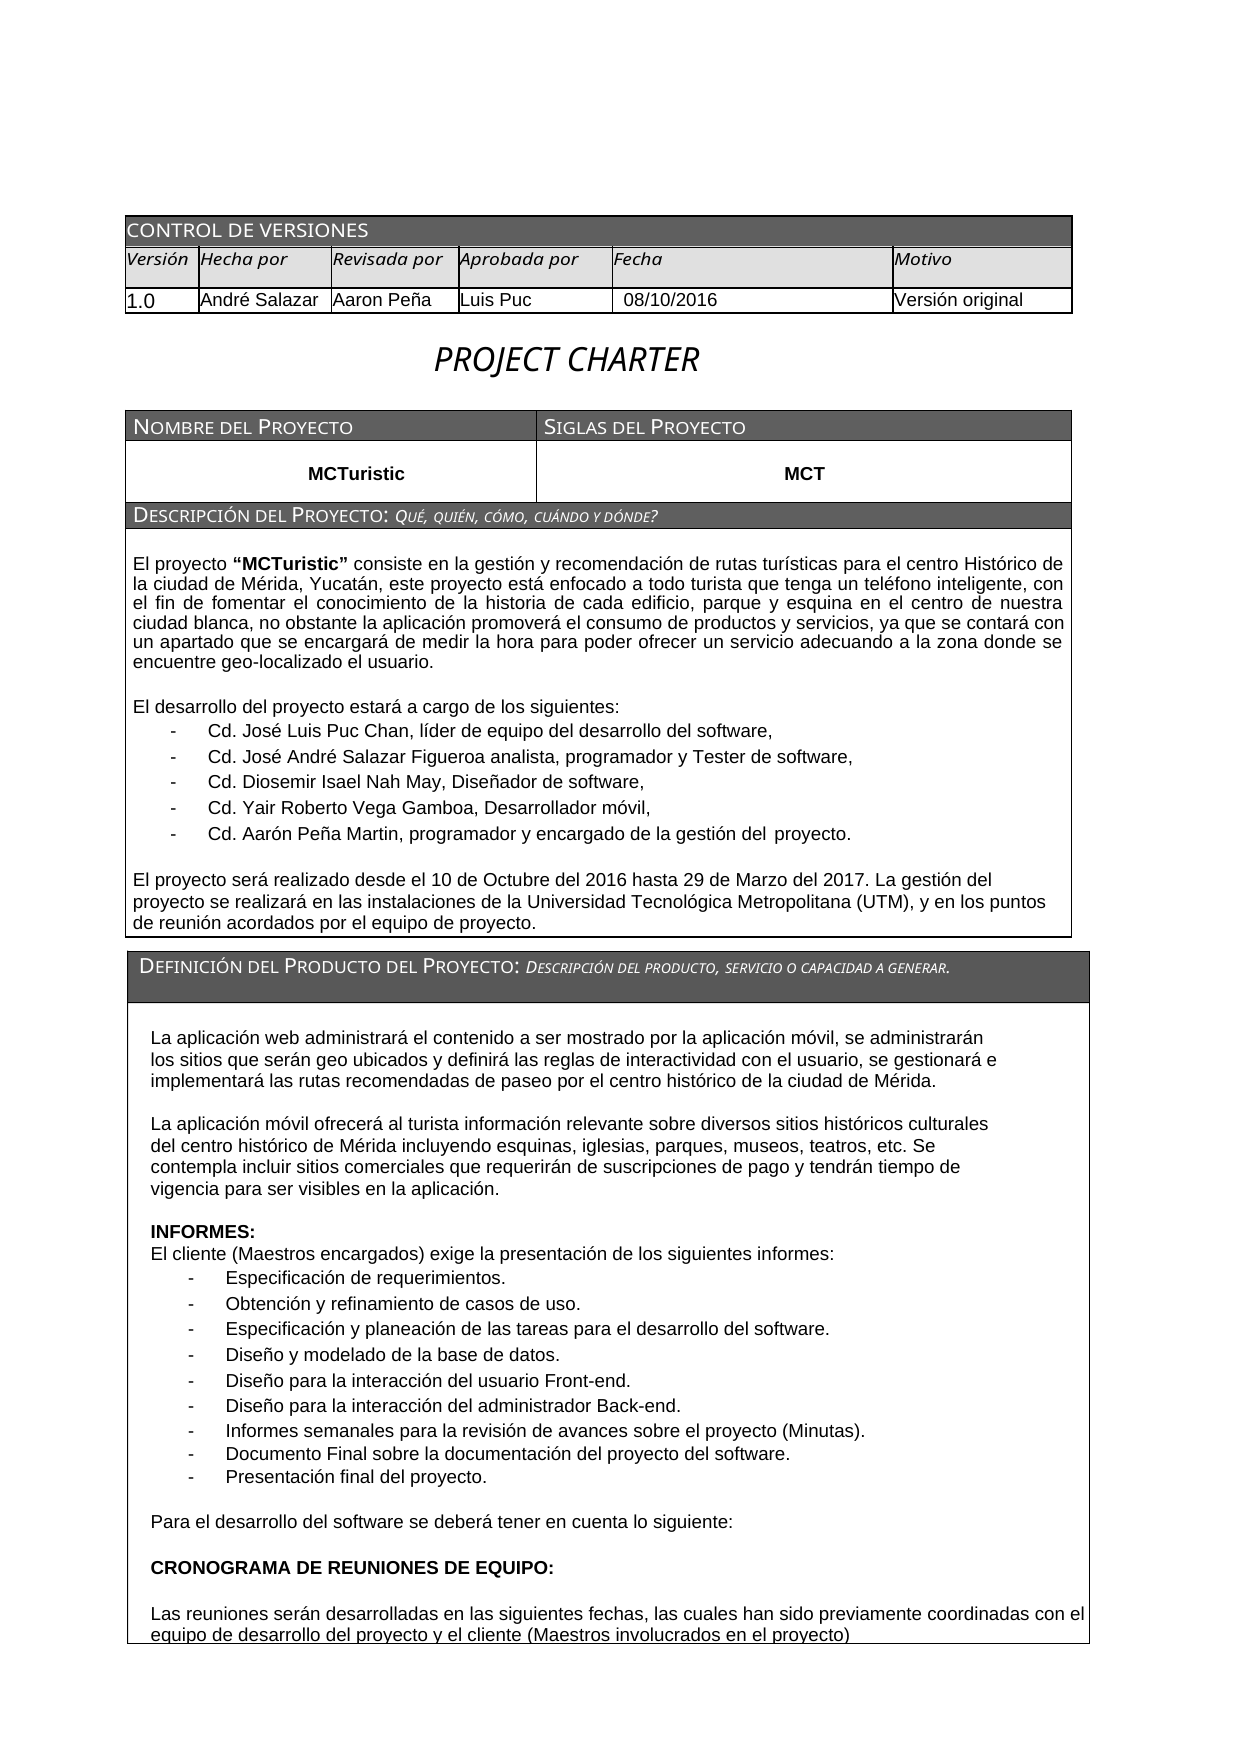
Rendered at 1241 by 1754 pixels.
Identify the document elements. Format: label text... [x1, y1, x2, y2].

table_cell DESCRIPCIÓN DEL PROYECTO: QUÉ, QUIÉN, CÓMO, CUÁNDO Y DÓNDE? [126, 503, 1071, 528]
table_cell Revisada por [332, 248, 458, 287]
table_cell Fecha [613, 248, 892, 287]
table_cell Versión original [894, 289, 1071, 312]
table_cell Motivo [894, 248, 1071, 287]
table_cell Hecha por [200, 248, 331, 287]
table_cell André Salazar [200, 289, 331, 312]
table_header NOMBRE DEL PROYECTO [126, 411, 536, 440]
text PROJECT CHARTER [433, 336, 1146, 382]
table_cell Luis Puc [460, 289, 612, 312]
table_cell Aaron Peña [332, 289, 458, 312]
table_cell Aprobada por [460, 248, 612, 287]
table_cell MCTuristic [126, 441, 536, 502]
table_header CONTROL DE VERSIONES [126, 217, 1071, 246]
table_cell 1.0 [126, 289, 198, 312]
table_cell 08/10/2016 [613, 289, 892, 312]
table_cell El proyecto “MCTuristic” consiste en la gestión y recomendación de rutas turísticas para el centro Histórico de la ciudad de Mérida, Yucatán, este proyecto está enfocado a todo turista que tenga un teléfono inteligente, con el fin de fomentar el conocimiento de la historia de cada edificio, parque y esquina en el centro de nuestra ciudad blanca, no obstante la aplicación promoverá el consumo de productos y servicios, ya que se contará con un apartado que se encargará de medir la hora para poder ofrecer un servicio adecuando a la zona donde se encuentre geo-localizado el usuario. El desarrollo del proyecto estará a cargo de los siguientes: Cd. José Luis Puc Chan, líder de equipo del desarrollo del software, Cd. José André Salazar Figueroa analista, programador y Tester de software, Cd. Diosemir Isael Nah May, Diseñador de software, Cd. Yair Roberto Vega Gamboa, Desarrollador móvil, Cd. Aarón Peña Martin, programador y encargado de la gestión del proyecto. El proyecto será realizado desde el 10 de Octubre del 2016 hasta 29 de Marzo del 2017. La gestión del proyecto se realizará en las instalaciones de la Universidad Tecnológica Metropolitana (UTM), y en los puntos de reunión acordados por el equipo de proyecto. [126, 529, 1071, 936]
table_cell MCT [537, 441, 1071, 502]
table_cell Versión [126, 248, 198, 287]
table_header SIGLAS DEL PROYECTO [537, 411, 1071, 440]
